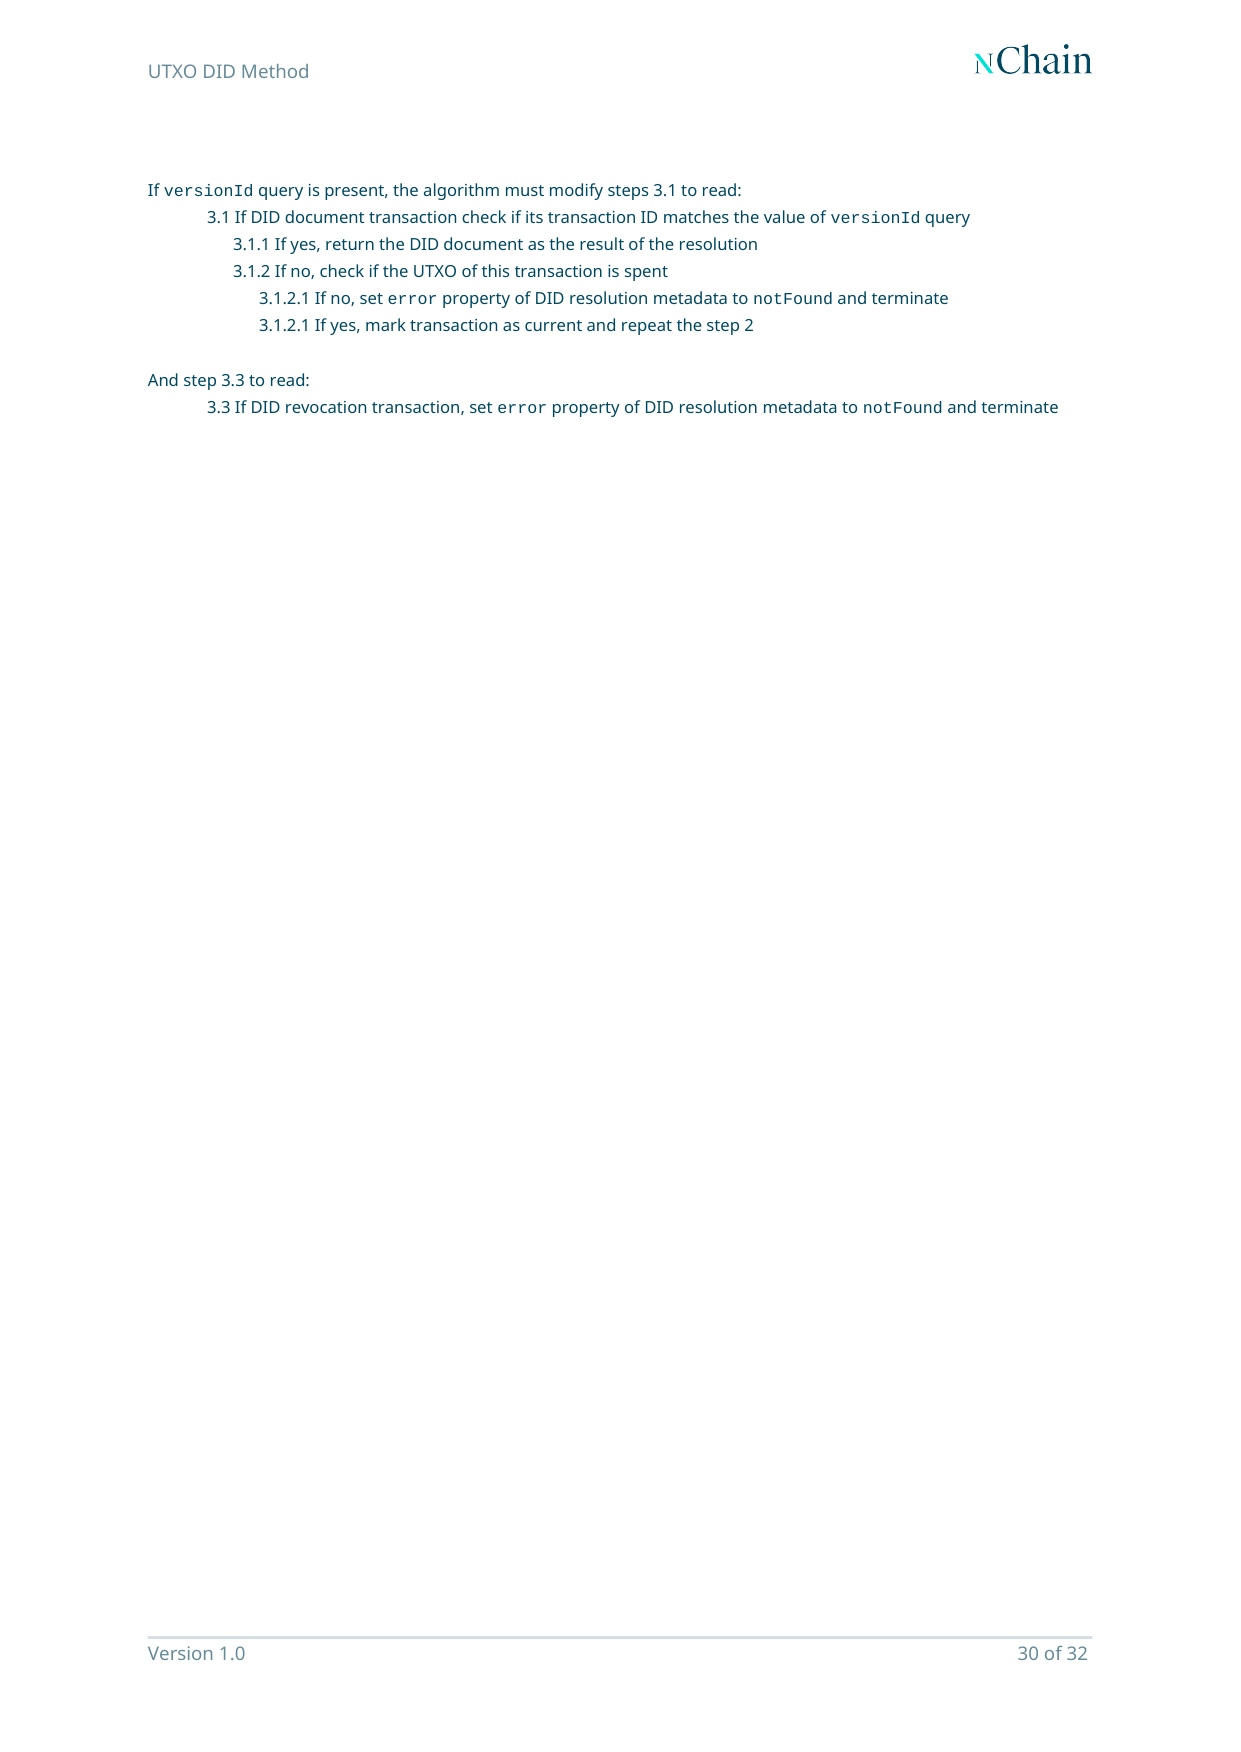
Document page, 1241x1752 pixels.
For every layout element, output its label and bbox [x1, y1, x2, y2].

picture [252, 401, 257, 411]
picture [974, 44, 1024, 74]
picture [631, 187, 635, 200]
picture [389, 264, 393, 277]
picture [657, 401, 661, 411]
picture [1029, 57, 1035, 74]
picture [923, 404, 930, 413]
picture [663, 401, 670, 411]
picture [863, 404, 870, 413]
picture [252, 211, 257, 221]
picture [702, 210, 706, 223]
picture [536, 292, 541, 302]
picture [1028, 44, 1093, 74]
picture [470, 210, 474, 223]
picture [730, 322, 734, 335]
picture [422, 238, 426, 248]
picture [207, 377, 211, 390]
